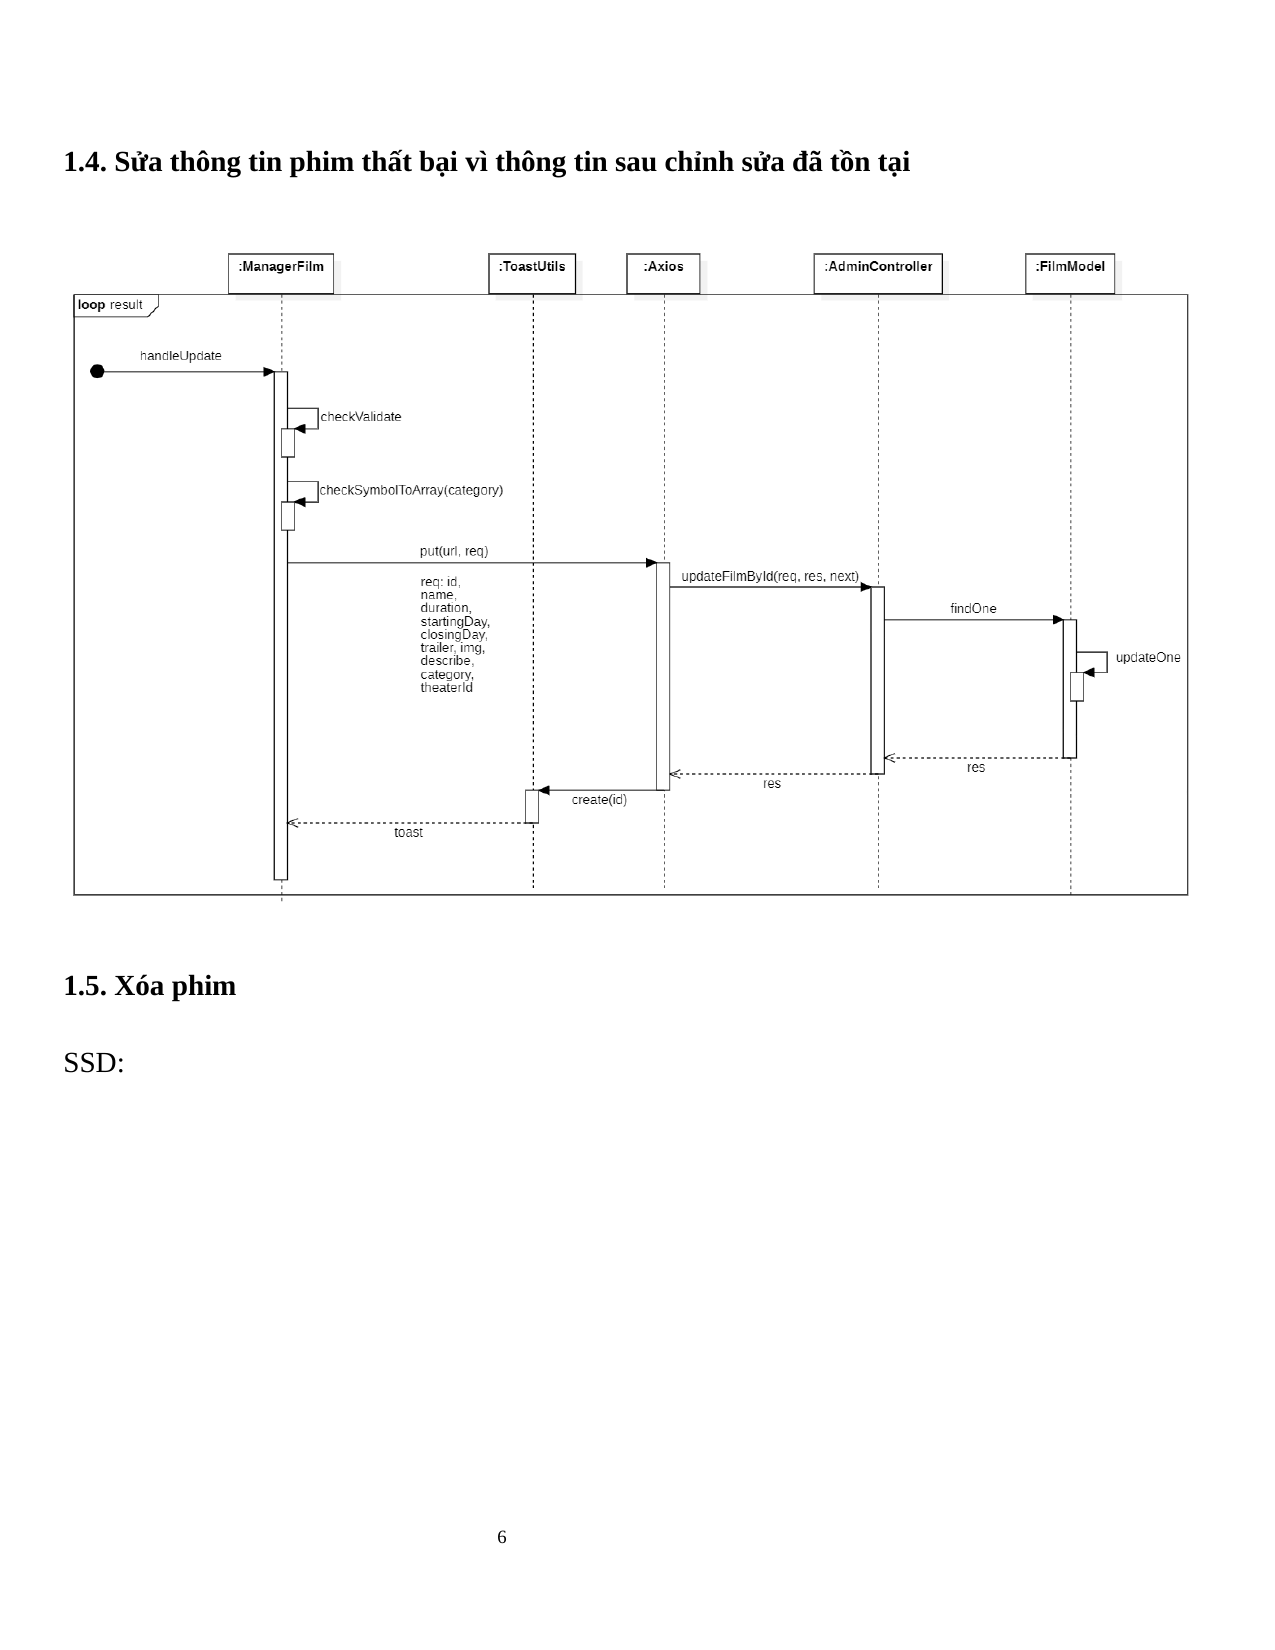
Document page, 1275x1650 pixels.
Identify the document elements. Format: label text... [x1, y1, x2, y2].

subtitle Sửa thông tin phim thất bại vì thông tin sau chỉnh sửa đã tồn tại [63, 144, 1231, 177]
subtitle Xóa phim [63, 968, 1231, 1001]
picture [63, 221, 1232, 924]
text SSD: [63, 1045, 1231, 1079]
